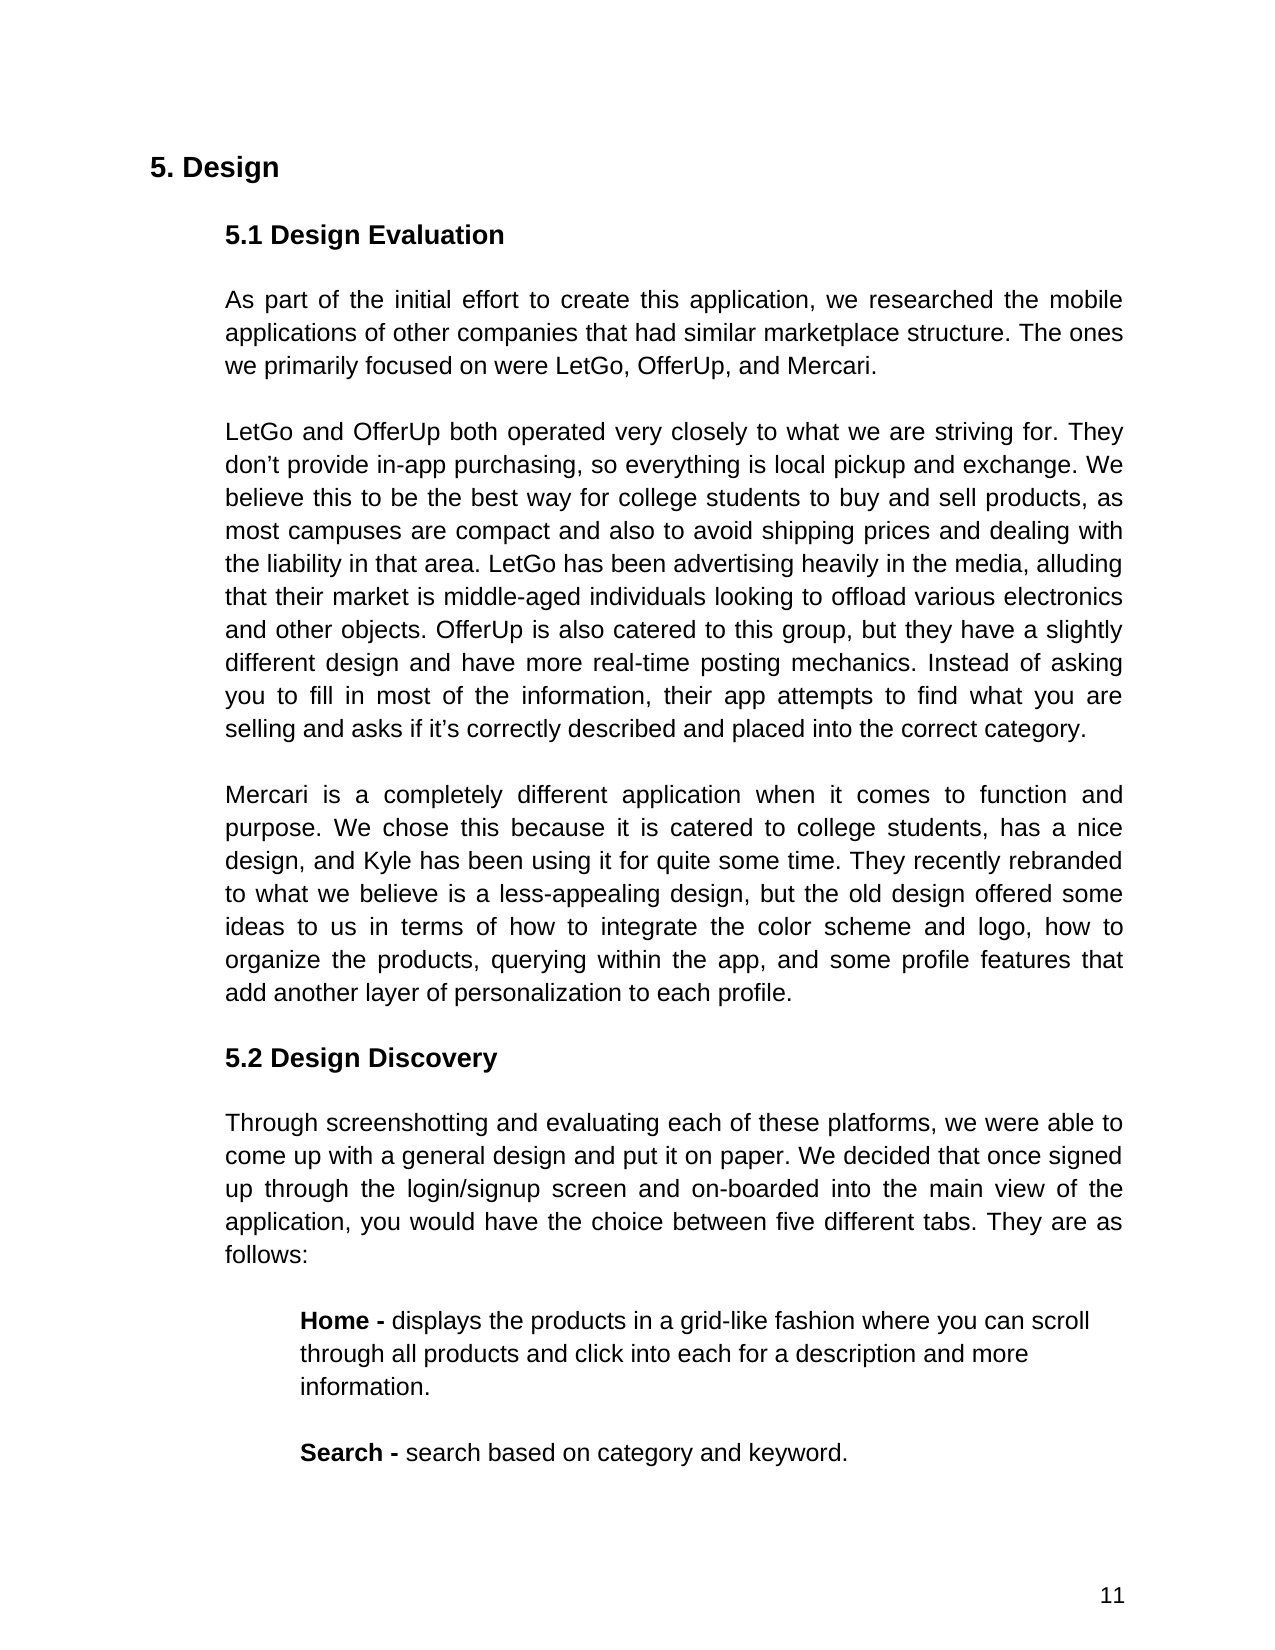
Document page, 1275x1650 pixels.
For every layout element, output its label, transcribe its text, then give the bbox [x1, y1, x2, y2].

subtitle 5.2 Design Discovery [150, 1042, 1125, 1073]
text information. [300, 1372, 1125, 1401]
subtitle 5. Design [150, 150, 1125, 183]
text Search - search based on category and keyword. [225, 1438, 1125, 1467]
text Mercari is a completely different application when it comes to function and purpose. We chose this because it is catered to college students, has a nice design, and Kyle has been using it for quite some time. They recently rebranded to what we believe is a less-appealing design, but the old design offered some ideas to us in terms of how to integrate the color scheme and logo, how to organize the products, querying within the app, and some profile features that add another layer of personalization to each profile. [225, 780, 1125, 1007]
text Through screenshotting and evaluating each of these platforms, we were able to come up with a general design and put it on paper. We decided that once signed up through the login/signup screen and on-boarded into the main view of the application, you would have the choice between five different tabs. They are as follows: [225, 1108, 1125, 1268]
text LetGo and OfferUp both operated very closely to what we are striving for. They don’t provide in-app purchasing, so everything is local pickup and exchange. We believe this to be the best way for college students to buy and sell products, as most campuses are compact and also to avoid shipping prices and dealing with the liability in that area. LetGo has been advertising heavily in the media, alluding that their market is middle-aged individuals looking to offload various electronics and other objects. OfferUp is also catered to this group, but they have a slightly different design and have more real-time posting mechanics. Instead of asking you to fill in most of the information, their app attempts to find what you are selling and asks if it’s correctly described and placed into the correct category. [225, 417, 1125, 743]
text As part of the initial effort to create this application, we researched the mobile applications of other companies that had similar marketplace structure. The ones we primarily focused on were LetGo, OfferUp, and Mercari. [225, 285, 1125, 380]
text through all products and click into each for a description and more [300, 1339, 1125, 1368]
subtitle 5.1 Design Evaluation [150, 219, 1125, 250]
text Home - displays the products in a grid-like fashion where you can scroll [225, 1306, 1125, 1334]
